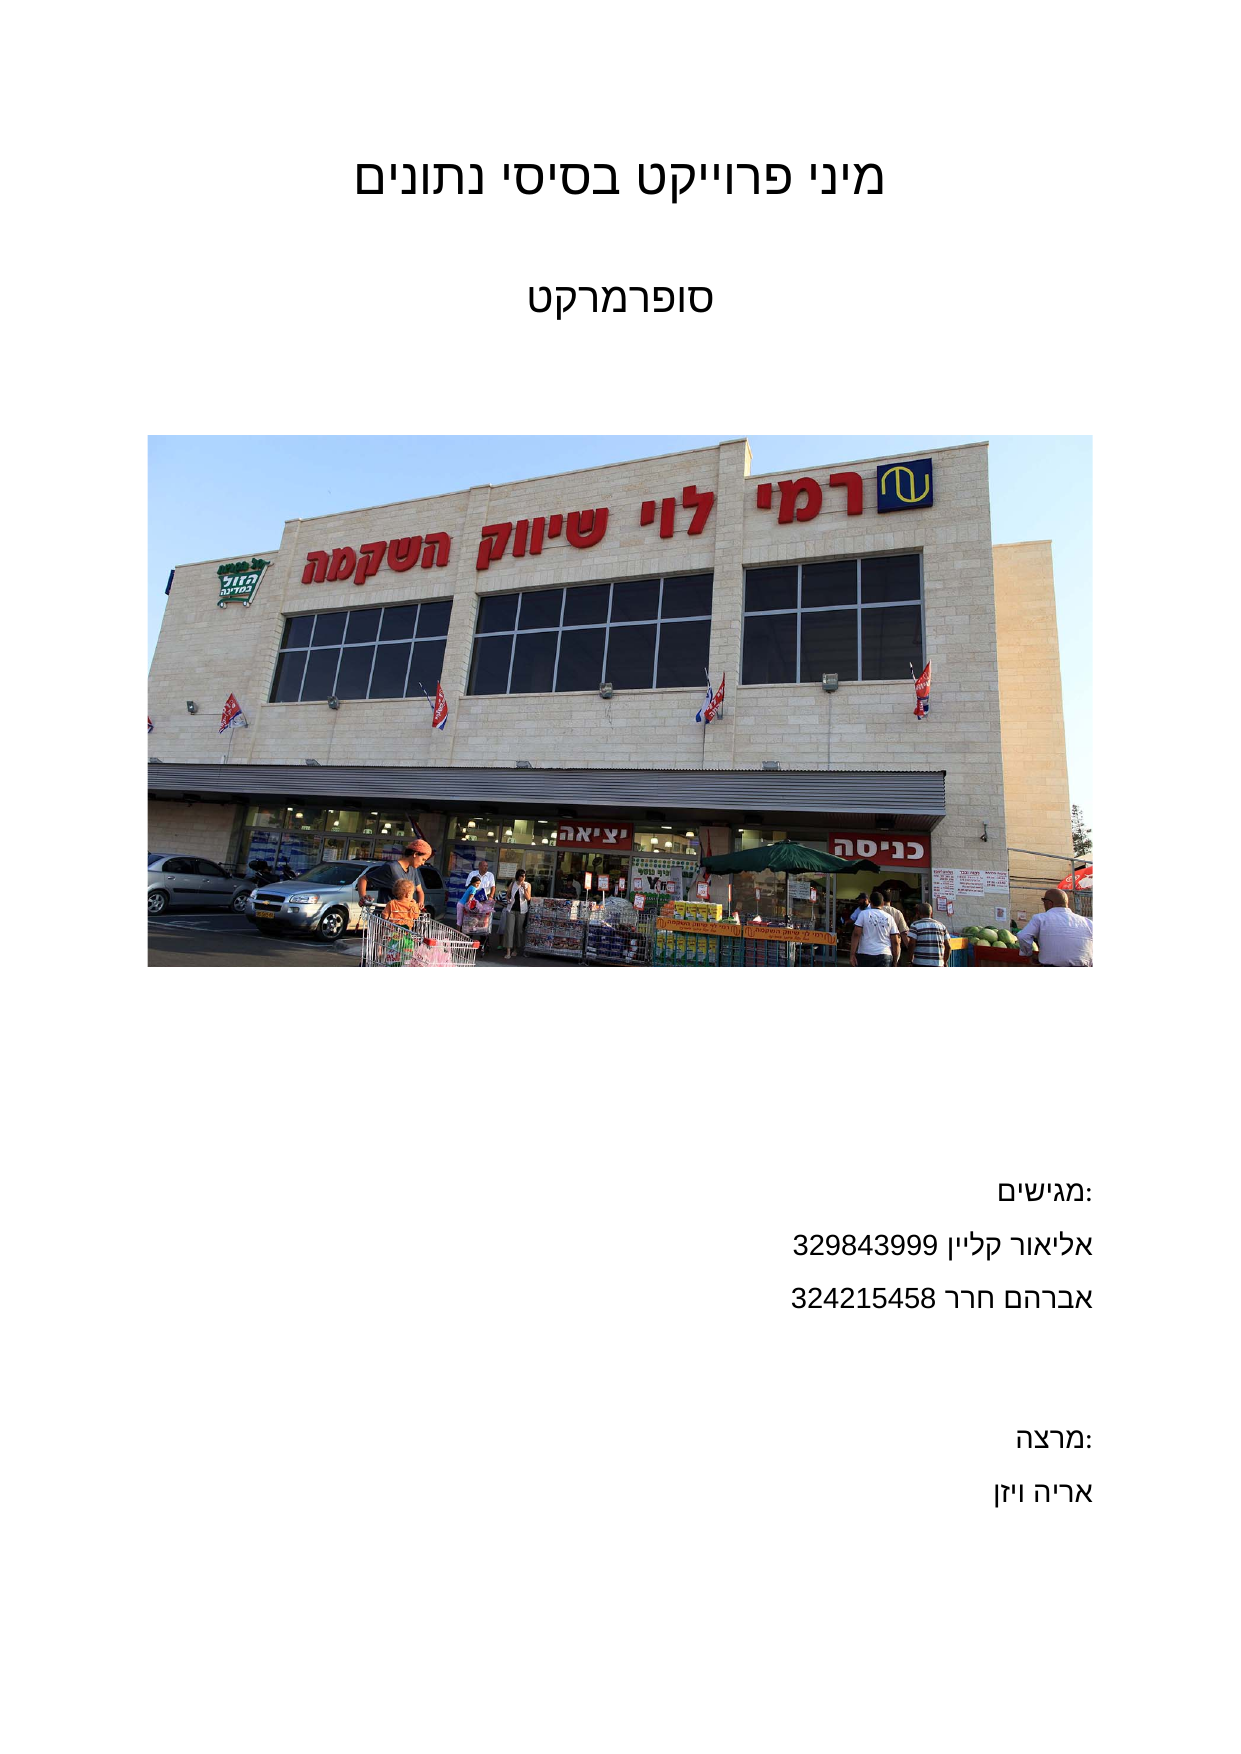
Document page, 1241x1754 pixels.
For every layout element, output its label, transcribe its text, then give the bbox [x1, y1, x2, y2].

text מגישים: [148, 1173, 1093, 1209]
picture [147, 435, 1093, 967]
text סופרמרקט [148, 273, 1093, 321]
text מיני פרוייקט בסיסי נתונים [148, 148, 1093, 205]
text אליאור קליין 329843999 [148, 1228, 1093, 1262]
text מרצה: [148, 1389, 1093, 1456]
text אריה ויזן [148, 1475, 1093, 1508]
text אברהם חרר 324215458 [148, 1281, 1093, 1315]
